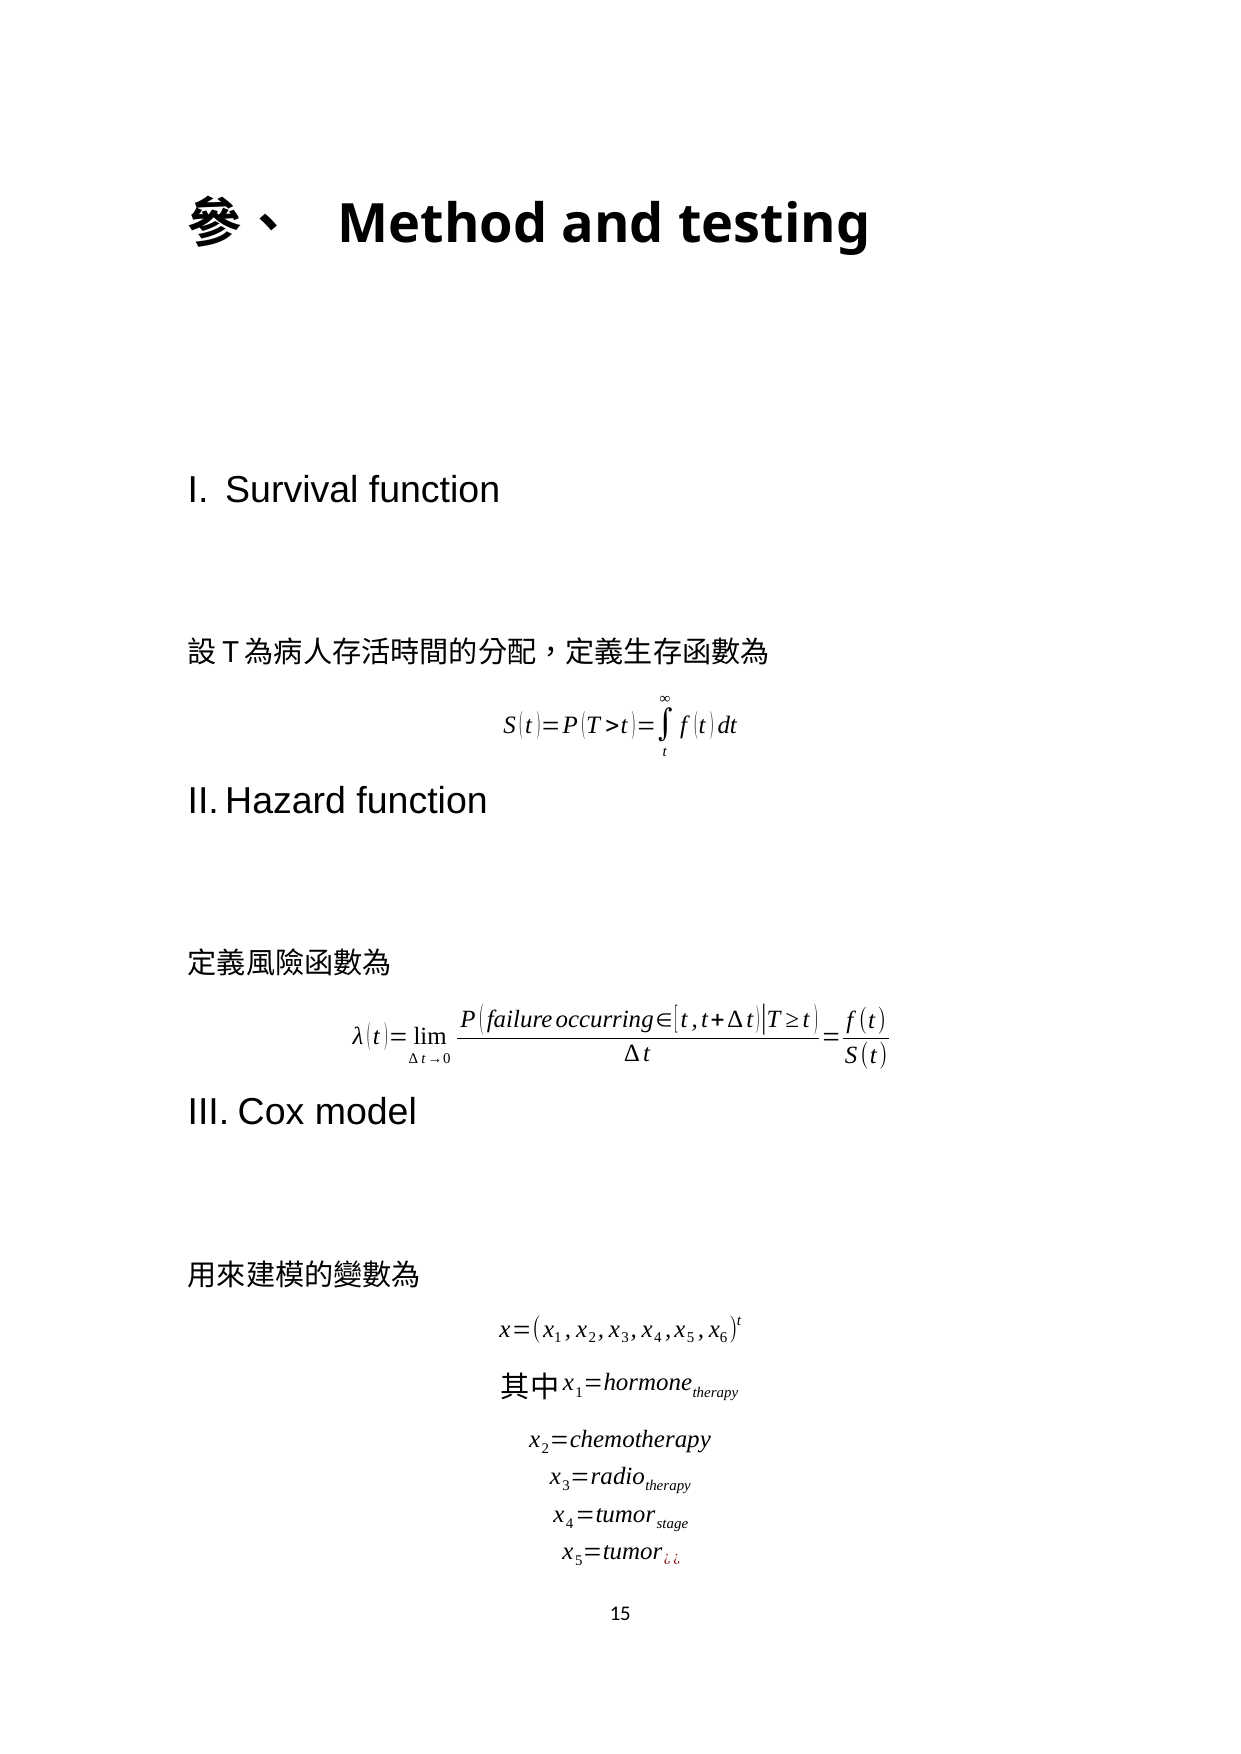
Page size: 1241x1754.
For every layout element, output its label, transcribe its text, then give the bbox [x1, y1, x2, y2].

text 定義風險函數為 [187, 923, 1053, 998]
subtitle Hazard function [187, 762, 1053, 837]
subtitle Survival function [187, 451, 1053, 526]
subtitle Cox model [187, 1073, 1053, 1148]
subtitle Method and testing [187, 162, 1053, 275]
text 用來建模的變數為 [187, 1235, 1053, 1310]
text 設T為病人存活時間的分配，定義生存函數為 [187, 612, 1053, 687]
text 其中 [187, 1347, 1053, 1422]
